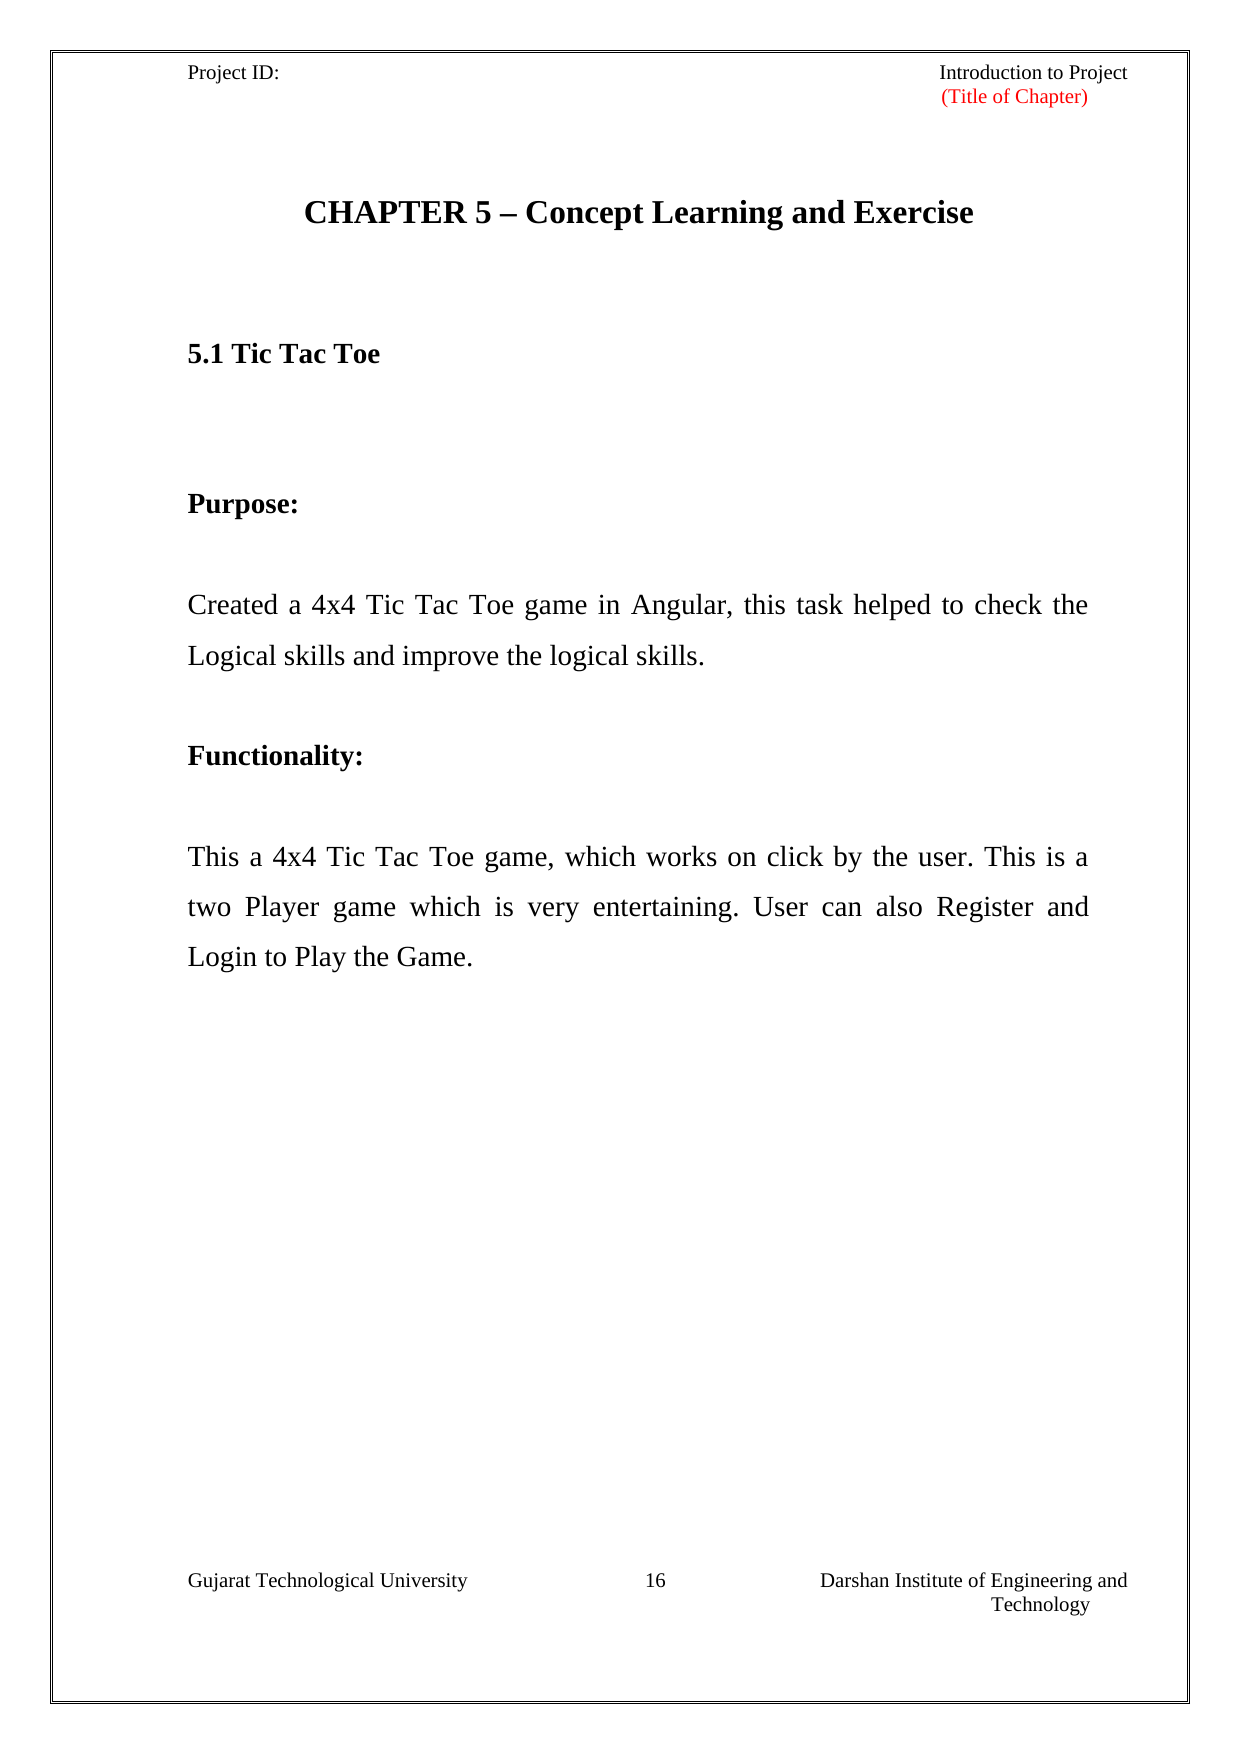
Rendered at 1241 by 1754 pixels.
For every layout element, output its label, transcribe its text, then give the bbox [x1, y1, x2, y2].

text This a 4x4 Tic Tac Toe game, which works on click by the user. This is a two Player game which is very entertaining. User can also Register and Login to Play the Game. [187, 839, 1090, 973]
text CHAPTER 5 – Concept Learning and Exercise [187, 192, 1090, 230]
text Created a 4x4 Tic Tac Toe game in Angular, this task helped to check the Logical skills and improve the logical skills. [187, 587, 1090, 671]
text 5.1 Tic Tac Toe [187, 336, 1090, 369]
text Functionality: [187, 738, 1090, 772]
text Purpose: [187, 487, 1090, 520]
